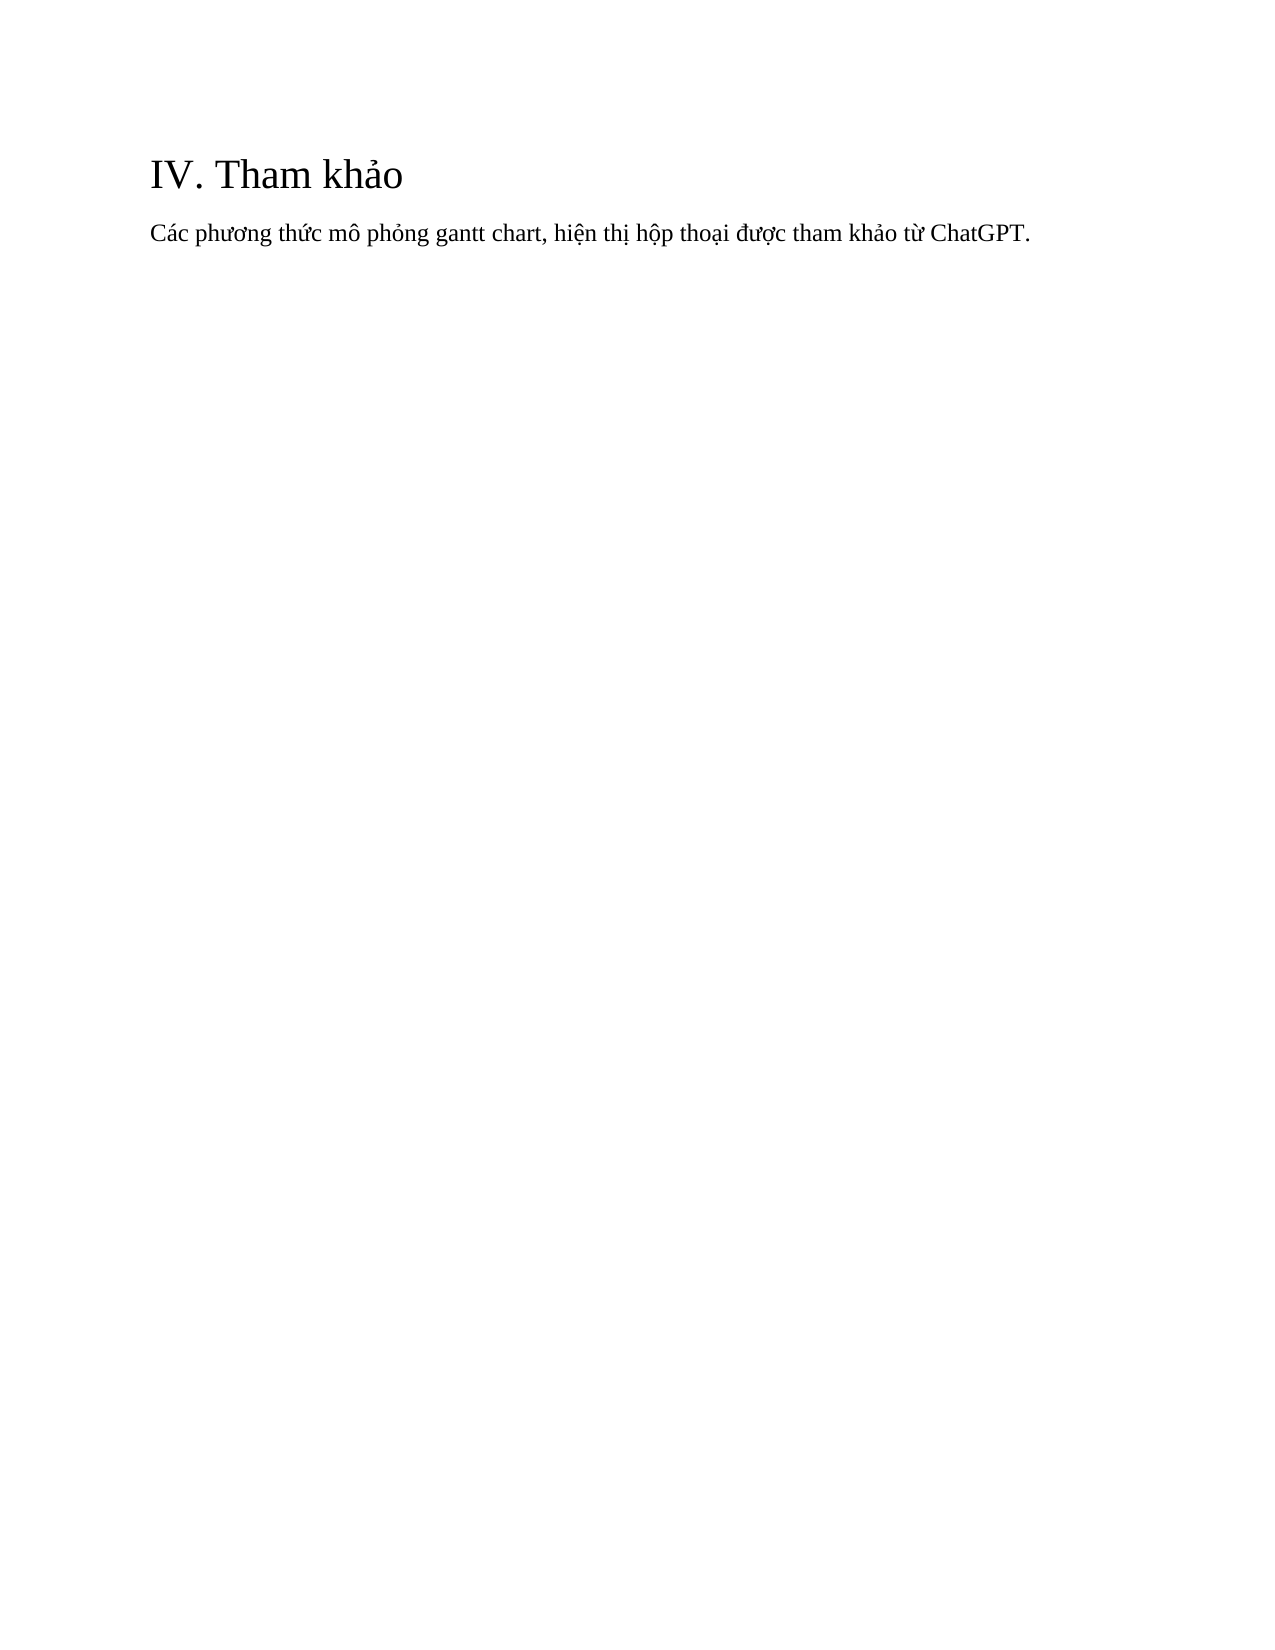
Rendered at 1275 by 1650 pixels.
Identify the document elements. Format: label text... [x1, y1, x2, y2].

text Các phương thức mô phỏng gantt chart, hiện thị hộp thoại được tham khảo từ ChatGPT. [150, 218, 1125, 246]
subtitle IV. Tham khảo [150, 150, 1125, 198]
